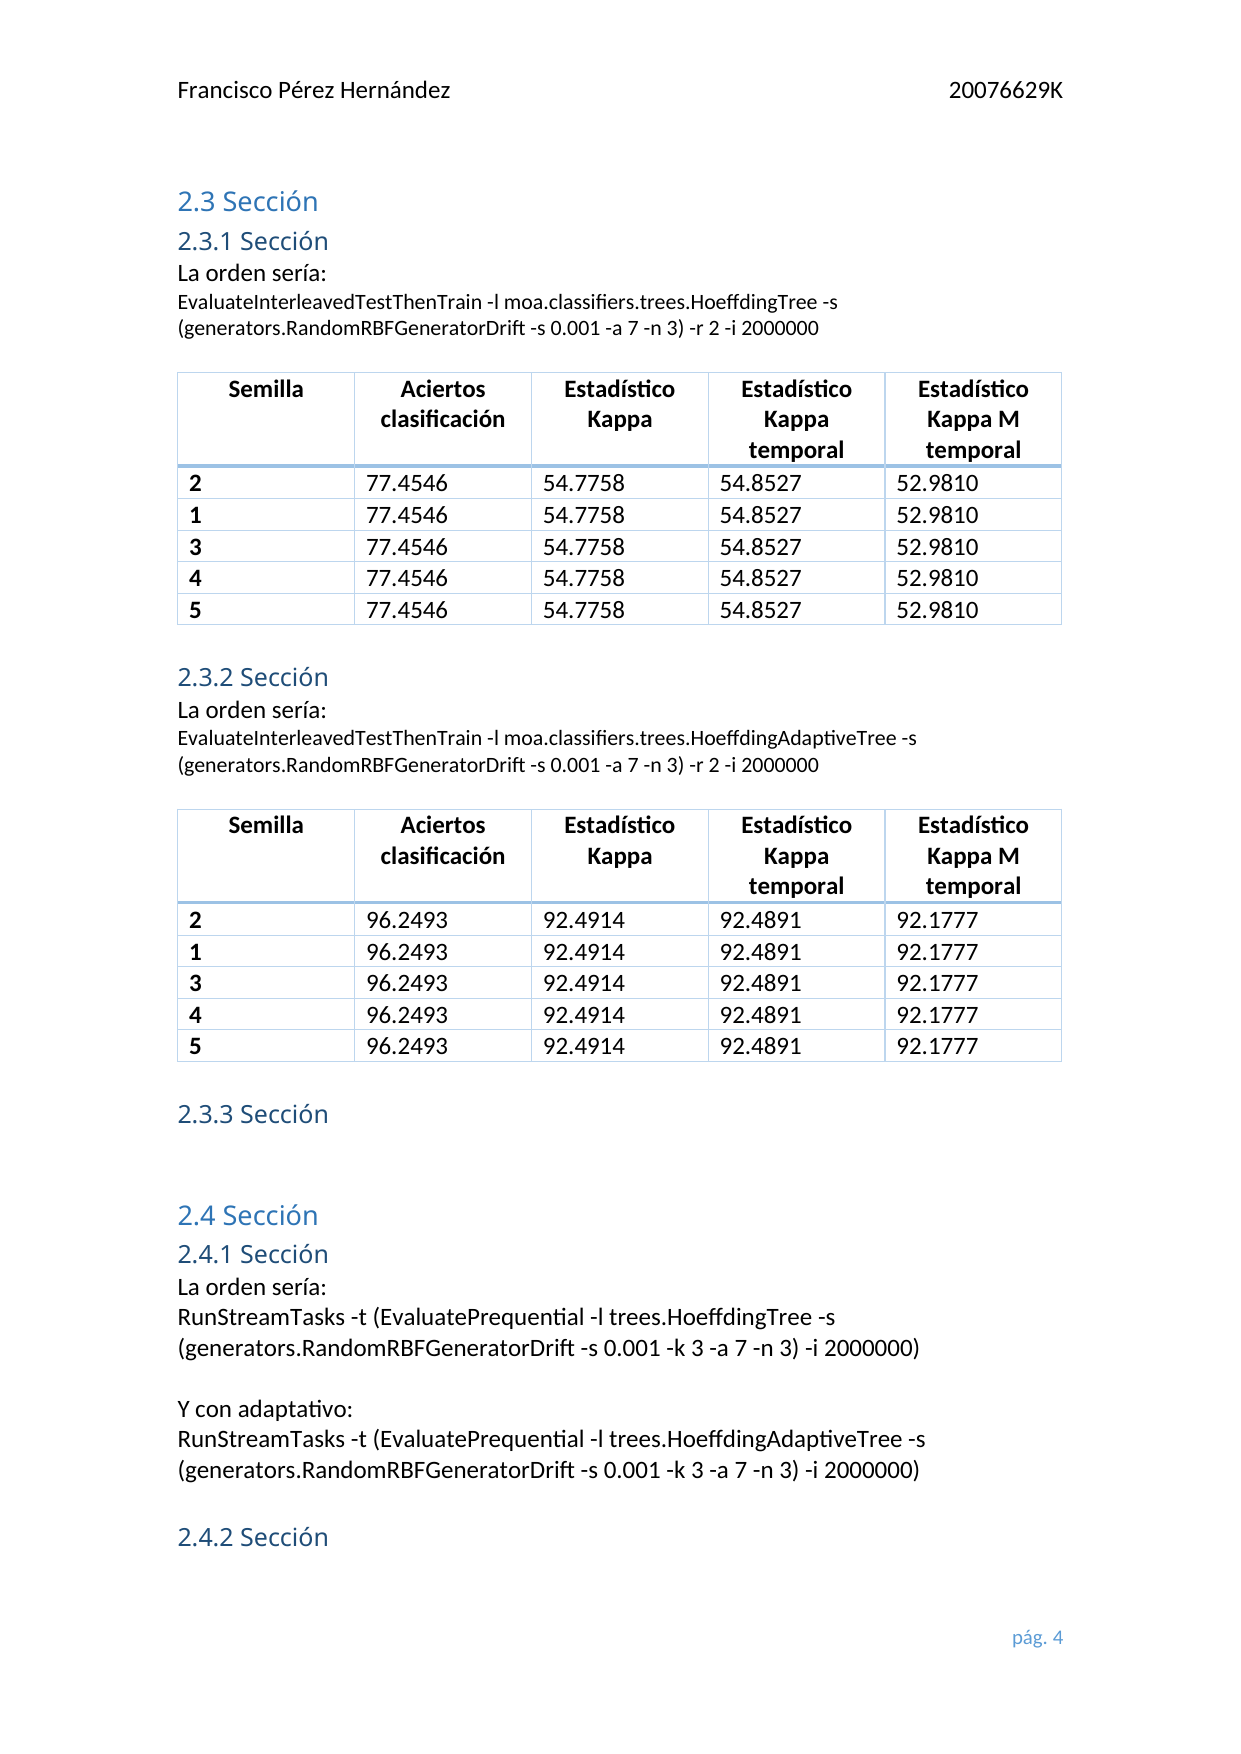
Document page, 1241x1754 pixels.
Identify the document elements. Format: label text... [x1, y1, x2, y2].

table_header Aciertos clasificación [355, 373, 531, 464]
text La orden sería: [177, 257, 1063, 288]
subtitle 2.3 Sección [177, 182, 1063, 219]
table_header Estadístico Kappa temporal [709, 373, 884, 464]
table_header Estadístico Kappa [532, 373, 708, 464]
subtitle 2.3.1 Sección [177, 223, 1063, 257]
text Y con adaptativo: [177, 1393, 1063, 1424]
table_cell 2 [178, 904, 354, 935]
table_cell 92.4914 [532, 904, 708, 935]
subtitle 2.4 Sección [177, 1196, 1063, 1233]
table_cell 92.4914 [532, 967, 708, 998]
table_cell 5 [178, 594, 354, 624]
table_cell 96.2493 [355, 936, 531, 966]
table_cell 77.4546 [355, 594, 531, 624]
table_header Aciertos clasificación [355, 810, 531, 901]
text La orden sería: [177, 694, 1063, 724]
table_cell 54.7758 [532, 594, 708, 624]
table_cell 92.4914 [532, 999, 708, 1029]
subtitle 2.4.1 Sección [177, 1237, 1063, 1271]
table_cell 77.4546 [355, 562, 531, 593]
table_cell 2 [178, 468, 354, 498]
table_header Estadístico Kappa M temporal [886, 373, 1061, 464]
table_header Estadístico Kappa temporal [709, 810, 884, 901]
table_header Semilla [178, 810, 354, 901]
table_header Semilla [178, 373, 354, 464]
table_cell 4 [178, 999, 354, 1029]
table_cell 96.2493 [355, 999, 531, 1029]
table_cell 92.4891 [709, 936, 884, 966]
table_cell 54.7758 [532, 468, 708, 498]
table_cell 92.1777 [886, 936, 1061, 966]
text La orden sería: [177, 1271, 1063, 1302]
table_cell 92.4914 [532, 936, 708, 966]
table_cell 4 [178, 562, 354, 593]
table_cell 52.9810 [886, 468, 1061, 498]
table_cell 92.4891 [709, 967, 884, 998]
table_cell 1 [178, 936, 354, 966]
table_cell 92.1777 [886, 904, 1061, 935]
table_cell 3 [178, 531, 354, 561]
table_cell 54.8527 [709, 562, 884, 593]
text RunStreamTasks -t (EvaluatePrequential -l trees.HoeffdingTree -s (generators.RandomRBFGeneratorDrift -s 0.001 -k 3 -a 7 -n 3) -i 2000000) [177, 1302, 1063, 1363]
table_cell 77.4546 [355, 499, 531, 529]
table_cell 92.1777 [886, 967, 1061, 998]
table_cell 54.7758 [532, 562, 708, 593]
text EvaluateInterleavedTestThenTrain -l moa.classifiers.trees.HoeffdingTree -s (generators.RandomRBFGeneratorDrift -s 0.001 -a 7 -n 3) -r 2 -i 2000000 [177, 288, 1063, 341]
table_cell 3 [178, 967, 354, 998]
table_cell 96.2493 [355, 1030, 531, 1061]
table_cell 92.4891 [709, 1030, 884, 1061]
table_cell 52.9810 [886, 562, 1061, 593]
table_cell 54.8527 [709, 531, 884, 561]
subtitle 2.3.2 Sección [177, 660, 1063, 694]
table_cell 92.4914 [532, 1030, 708, 1061]
table_cell 54.8527 [709, 594, 884, 624]
table_cell 5 [178, 1030, 354, 1061]
table_cell 52.9810 [886, 594, 1061, 624]
table_cell 52.9810 [886, 499, 1061, 529]
table_cell 54.8527 [709, 468, 884, 498]
table_cell 54.7758 [532, 499, 708, 529]
table_cell 96.2493 [355, 904, 531, 935]
table_header Estadístico Kappa [532, 810, 708, 901]
text RunStreamTasks -t (EvaluatePrequential -l trees.HoeffdingAdaptiveTree -s (generators.RandomRBFGeneratorDrift -s 0.001 -k 3 -a 7 -n 3) -i 2000000) [177, 1424, 1063, 1485]
table_cell 92.1777 [886, 1030, 1061, 1061]
table_cell 77.4546 [355, 531, 531, 561]
table_cell 52.9810 [886, 531, 1061, 561]
table_cell 96.2493 [355, 967, 531, 998]
table_cell 77.4546 [355, 468, 531, 498]
table_cell 54.8527 [709, 499, 884, 529]
table_cell 54.7758 [532, 531, 708, 561]
table_cell 92.1777 [886, 999, 1061, 1029]
subtitle 2.3.3 Sección [177, 1097, 1063, 1131]
table_cell 92.4891 [709, 904, 884, 935]
table_header Estadístico Kappa M temporal [886, 810, 1061, 901]
table_cell 92.4891 [709, 999, 884, 1029]
subtitle 2.4.2 Sección [177, 1519, 1063, 1553]
text EvaluateInterleavedTestThenTrain -l moa.classifiers.trees.HoeffdingAdaptiveTree -s (generators.RandomRBFGeneratorDrift -s 0.001 -a 7 -n 3) -r 2 -i 2000000 [177, 724, 1063, 778]
table_cell 1 [178, 499, 354, 529]
